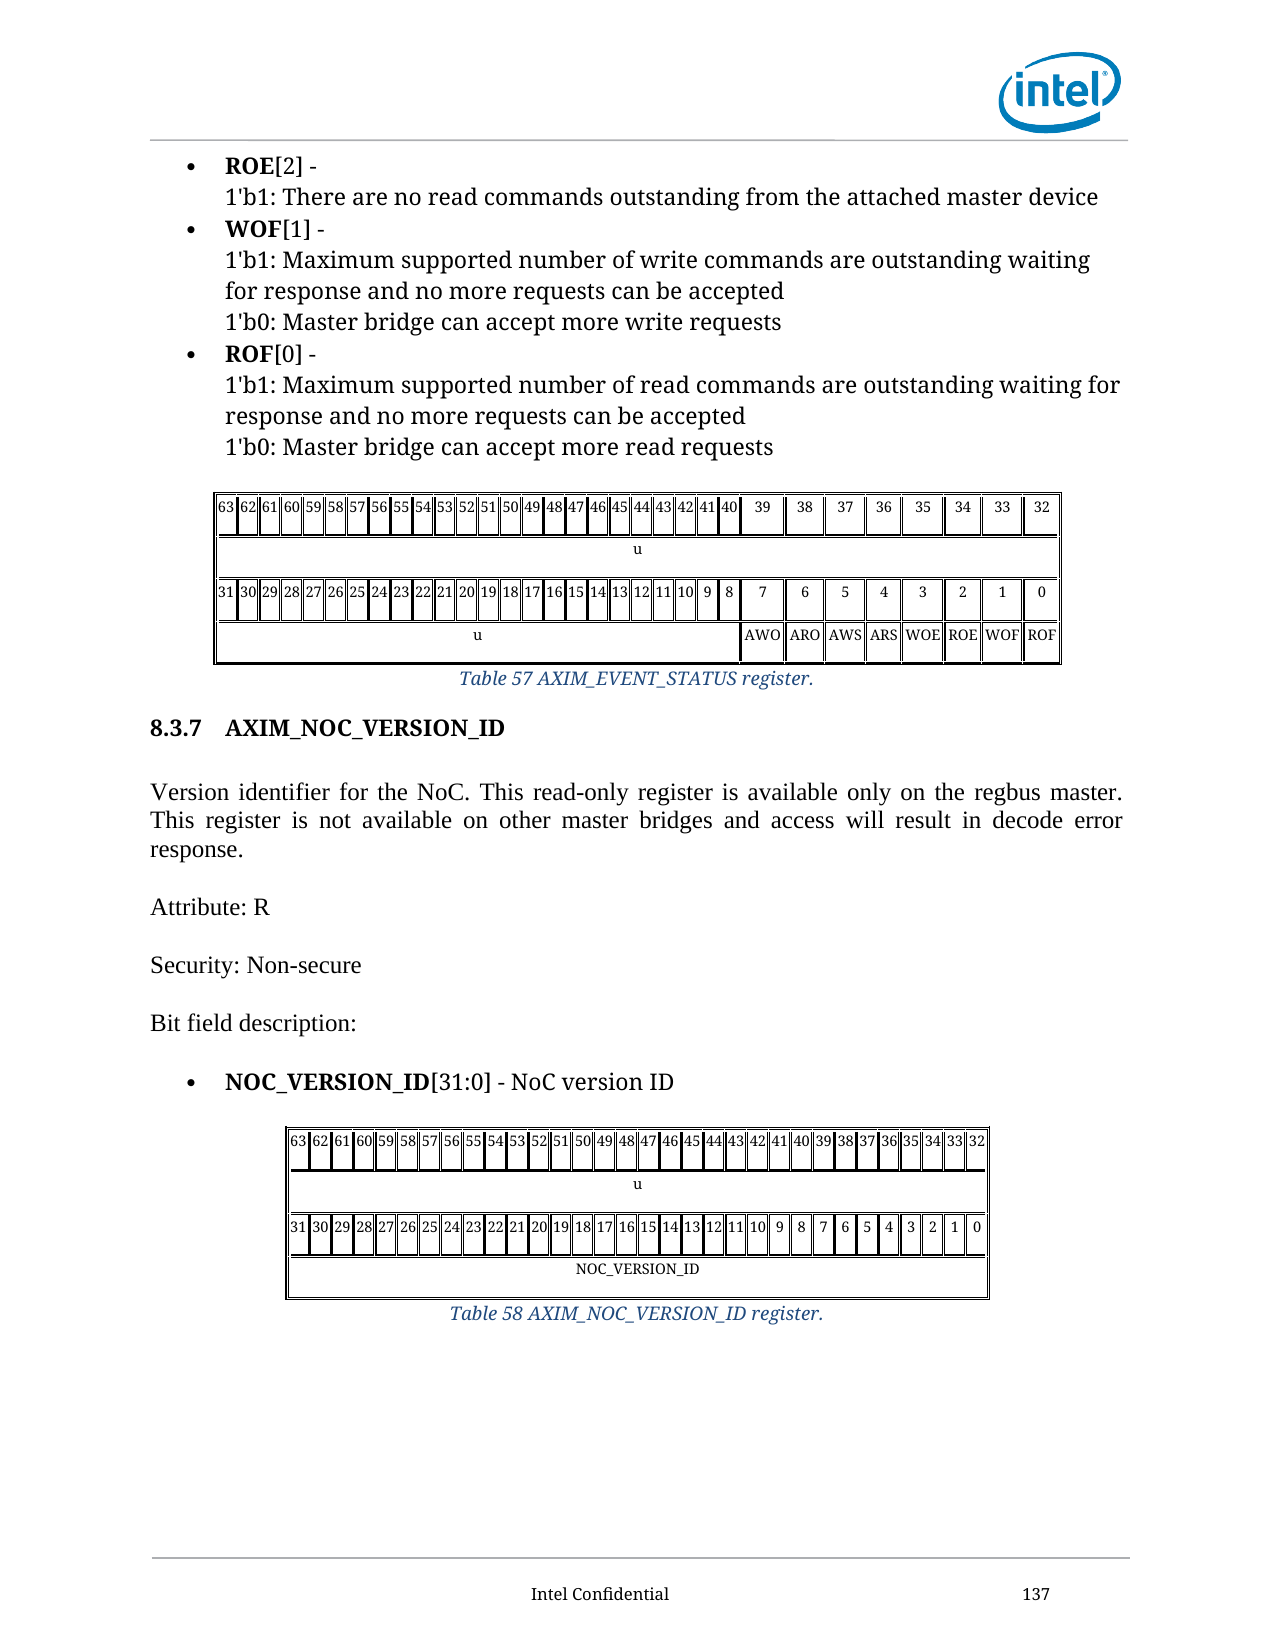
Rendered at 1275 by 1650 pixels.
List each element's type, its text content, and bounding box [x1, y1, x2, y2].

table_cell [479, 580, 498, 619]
text Attribute: R [150, 892, 1125, 921]
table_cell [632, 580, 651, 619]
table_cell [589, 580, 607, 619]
list WOF[1] - 1'b1: Maximum supported number of write commands are outstanding waiting for response and no more requests can be accepted 1'b0: Master bridge can accept more write requests [187, 212, 1125, 337]
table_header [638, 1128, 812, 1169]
subtitle AXIM_NOC_VERSION_ID [150, 712, 1125, 743]
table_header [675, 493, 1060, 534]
list NOC_VERSION_ID[31:0] - NoC version ID [187, 1066, 1125, 1097]
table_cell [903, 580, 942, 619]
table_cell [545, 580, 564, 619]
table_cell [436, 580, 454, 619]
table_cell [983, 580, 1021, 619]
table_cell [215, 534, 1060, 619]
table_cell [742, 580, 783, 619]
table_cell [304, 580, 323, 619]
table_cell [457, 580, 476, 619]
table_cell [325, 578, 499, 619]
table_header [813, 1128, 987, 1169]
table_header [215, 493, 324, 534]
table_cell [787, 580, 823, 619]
picture [993, 42, 1125, 139]
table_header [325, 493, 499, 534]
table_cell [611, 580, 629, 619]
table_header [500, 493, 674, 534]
list ROF[0] - 1'b1: Maximum supported number of read commands are outstanding waiting for response and no more requests can be accepted 1'b0: Master bridge can accept more read requests [187, 337, 1125, 462]
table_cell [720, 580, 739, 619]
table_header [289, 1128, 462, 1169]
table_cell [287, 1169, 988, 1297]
text Security: Non-secure [150, 950, 1125, 979]
text Bit field description: [150, 1008, 1125, 1037]
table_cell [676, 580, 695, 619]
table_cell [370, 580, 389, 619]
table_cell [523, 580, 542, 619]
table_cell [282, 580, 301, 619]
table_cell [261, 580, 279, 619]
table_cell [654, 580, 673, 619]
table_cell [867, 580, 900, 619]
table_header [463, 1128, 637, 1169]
text Version identifier for the NoC. This read-only register is available only on the regbus master. This register is not available on other master bridges and access will result in decode error response. [150, 777, 1125, 863]
list ROE[2] - 1'b1: There are no read commands outstanding from the attached master device [187, 150, 1125, 212]
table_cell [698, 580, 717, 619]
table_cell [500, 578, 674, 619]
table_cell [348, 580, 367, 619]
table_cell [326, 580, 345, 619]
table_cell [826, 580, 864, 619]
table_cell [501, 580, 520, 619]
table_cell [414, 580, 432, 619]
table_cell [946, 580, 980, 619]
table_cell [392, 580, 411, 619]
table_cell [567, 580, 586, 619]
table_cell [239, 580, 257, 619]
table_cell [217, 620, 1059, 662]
